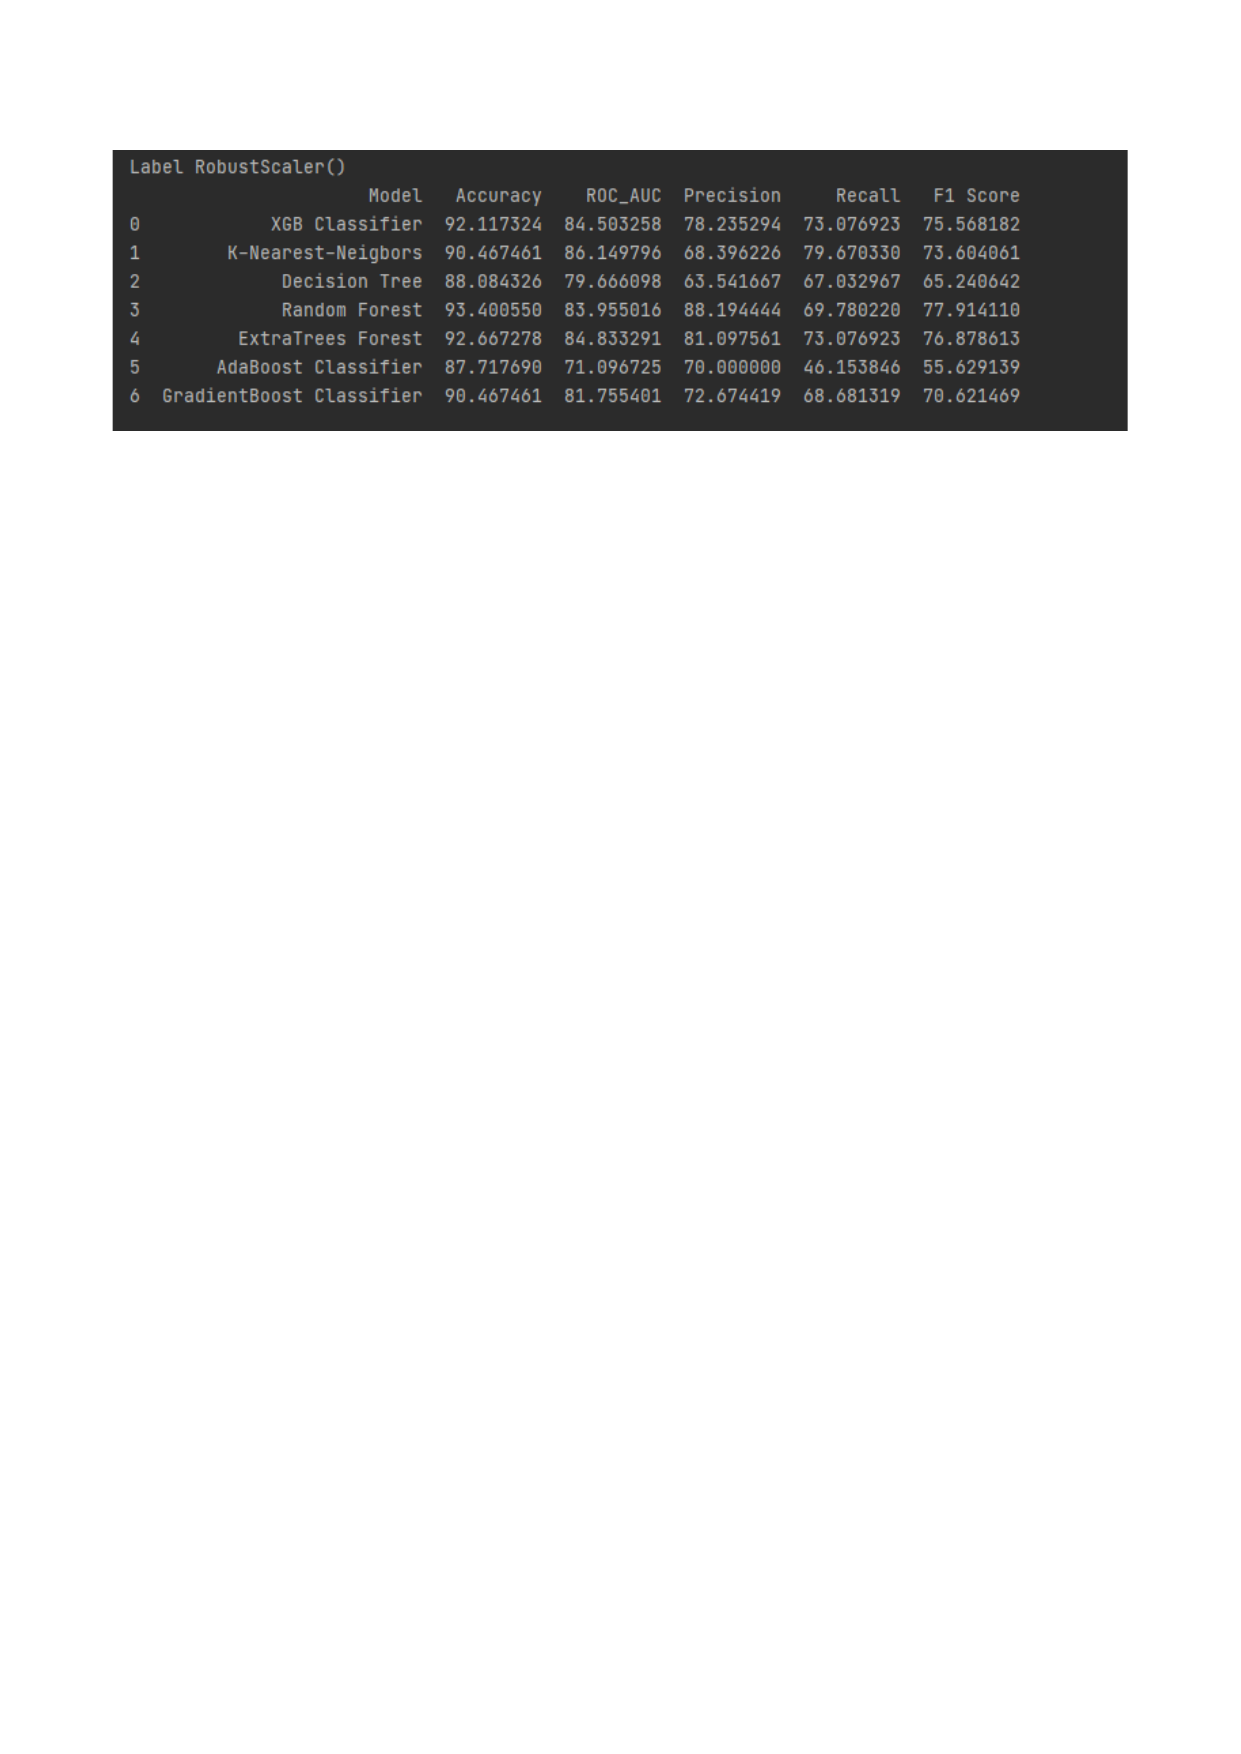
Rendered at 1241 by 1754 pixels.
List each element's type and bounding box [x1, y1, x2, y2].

picture [112, 150, 1128, 431]
